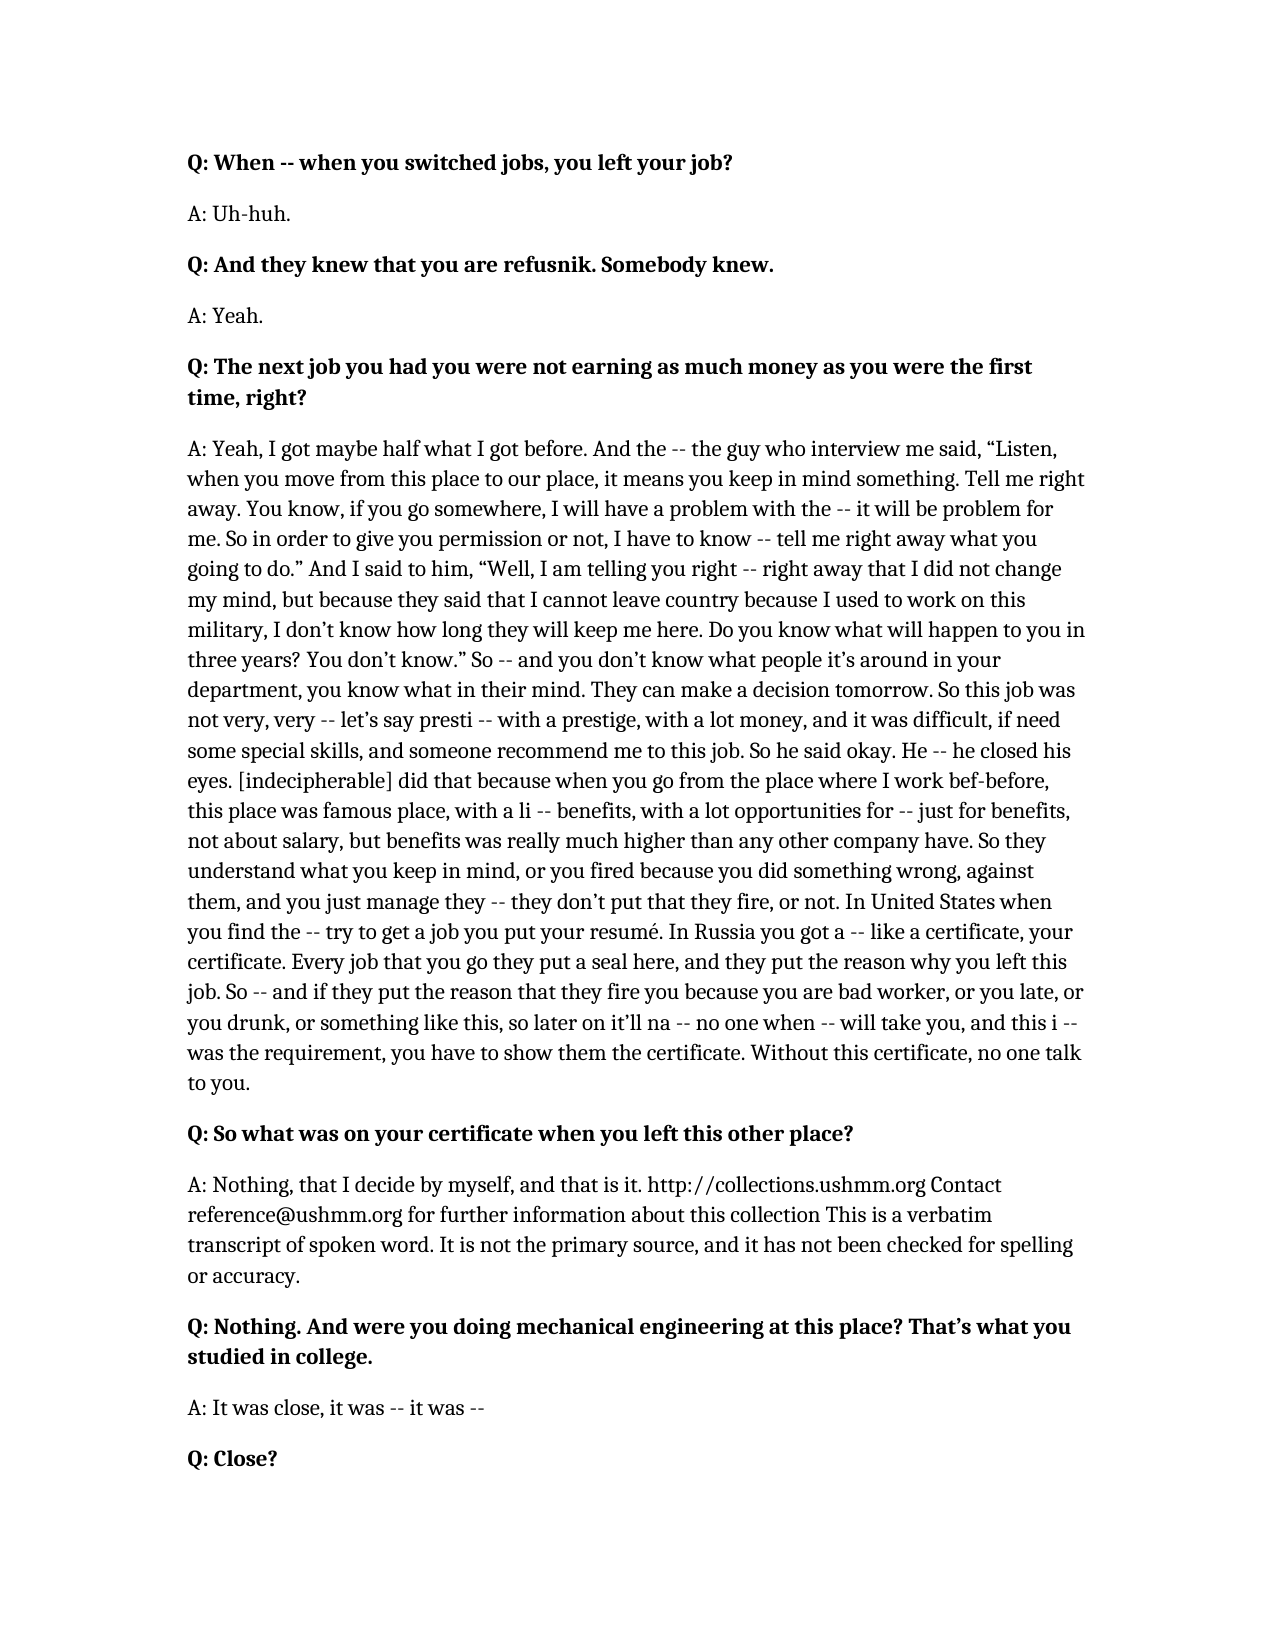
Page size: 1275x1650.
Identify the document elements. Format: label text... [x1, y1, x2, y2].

text A: It was close, it was -- it was -- [187, 1395, 1087, 1421]
text A: Yeah, I got maybe half what I got before. And the -- the guy who interview me said, “Listen, when you move from this place to our place, it means you keep in mind something. Tell me right away. You know, if you go somewhere, I will have a problem with the -- it will be problem for me. So in order to give you permission or not, I have to know -- tell me right away what you going to do.” And I said to him, “Well, I am telling you right -- right away that I did not change my mind, but because they said that I cannot leave country because I used to work on this military, I don’t know how long they will keep me here. Do you know what will happen to you in three years? You don’t know.” So -- and you don’t know what people it’s around in your department, you know what in their mind. They can make a decision tomorrow. So this job was not very, very -- let’s say presti -- with a prestige, with a lot money, and it was difficult, if need some special skills, and someone recommend me to this job. So he said okay. He -- he closed his eyes. [indecipherable] did that because when you go from the place where I work bef-before, this place was famous place, with a li -- benefits, with a lot opportunities for -- just for benefits, not about salary, but benefits was really much higher than any other company have. So they understand what you keep in mind, or you fired because you did something wrong, against them, and you just manage they -- they don’t put that they fire, or not. In United States when you find the -- try to get a job you put your resumé. In Russia you got a -- like a certificate, your certificate. Every job that you go they put a seal here, and they put the reason why you left this job. So -- and if they put the reason that they fire you because you are bad worker, or you late, or you drunk, or something like this, so later on it’ll na -- no one when -- will take you, and this i -- was the requirement, you have to show them the certificate. Without this certificate, no one talk to you. [187, 435, 1087, 1096]
text A: Nothing, that I decide by myself, and that is it. http://collections.ushmm.org Contact reference@ushmm.org for further information about this collection This is a verbatim transcript of spoken word. It is not the primary source, and it has not been checked for spelling or accuracy. [187, 1172, 1087, 1289]
text Q: When -- when you switched jobs, you left your job? [187, 150, 1087, 176]
text Q: The next job you had you were not earning as much money as you were the first time, right? [187, 354, 1087, 411]
text A: Yeah. [187, 303, 1087, 329]
text Q: Close? [187, 1446, 1087, 1472]
text Q: And they knew that you are refusnik. Somebody knew. [187, 252, 1087, 278]
text Q: So what was on your certificate when you left this other place? [187, 1121, 1087, 1147]
text A: Uh-huh. [187, 201, 1087, 227]
text Q: Nothing. And were you doing mechanical engineering at this place? That’s what you studied in college. [187, 1313, 1087, 1370]
